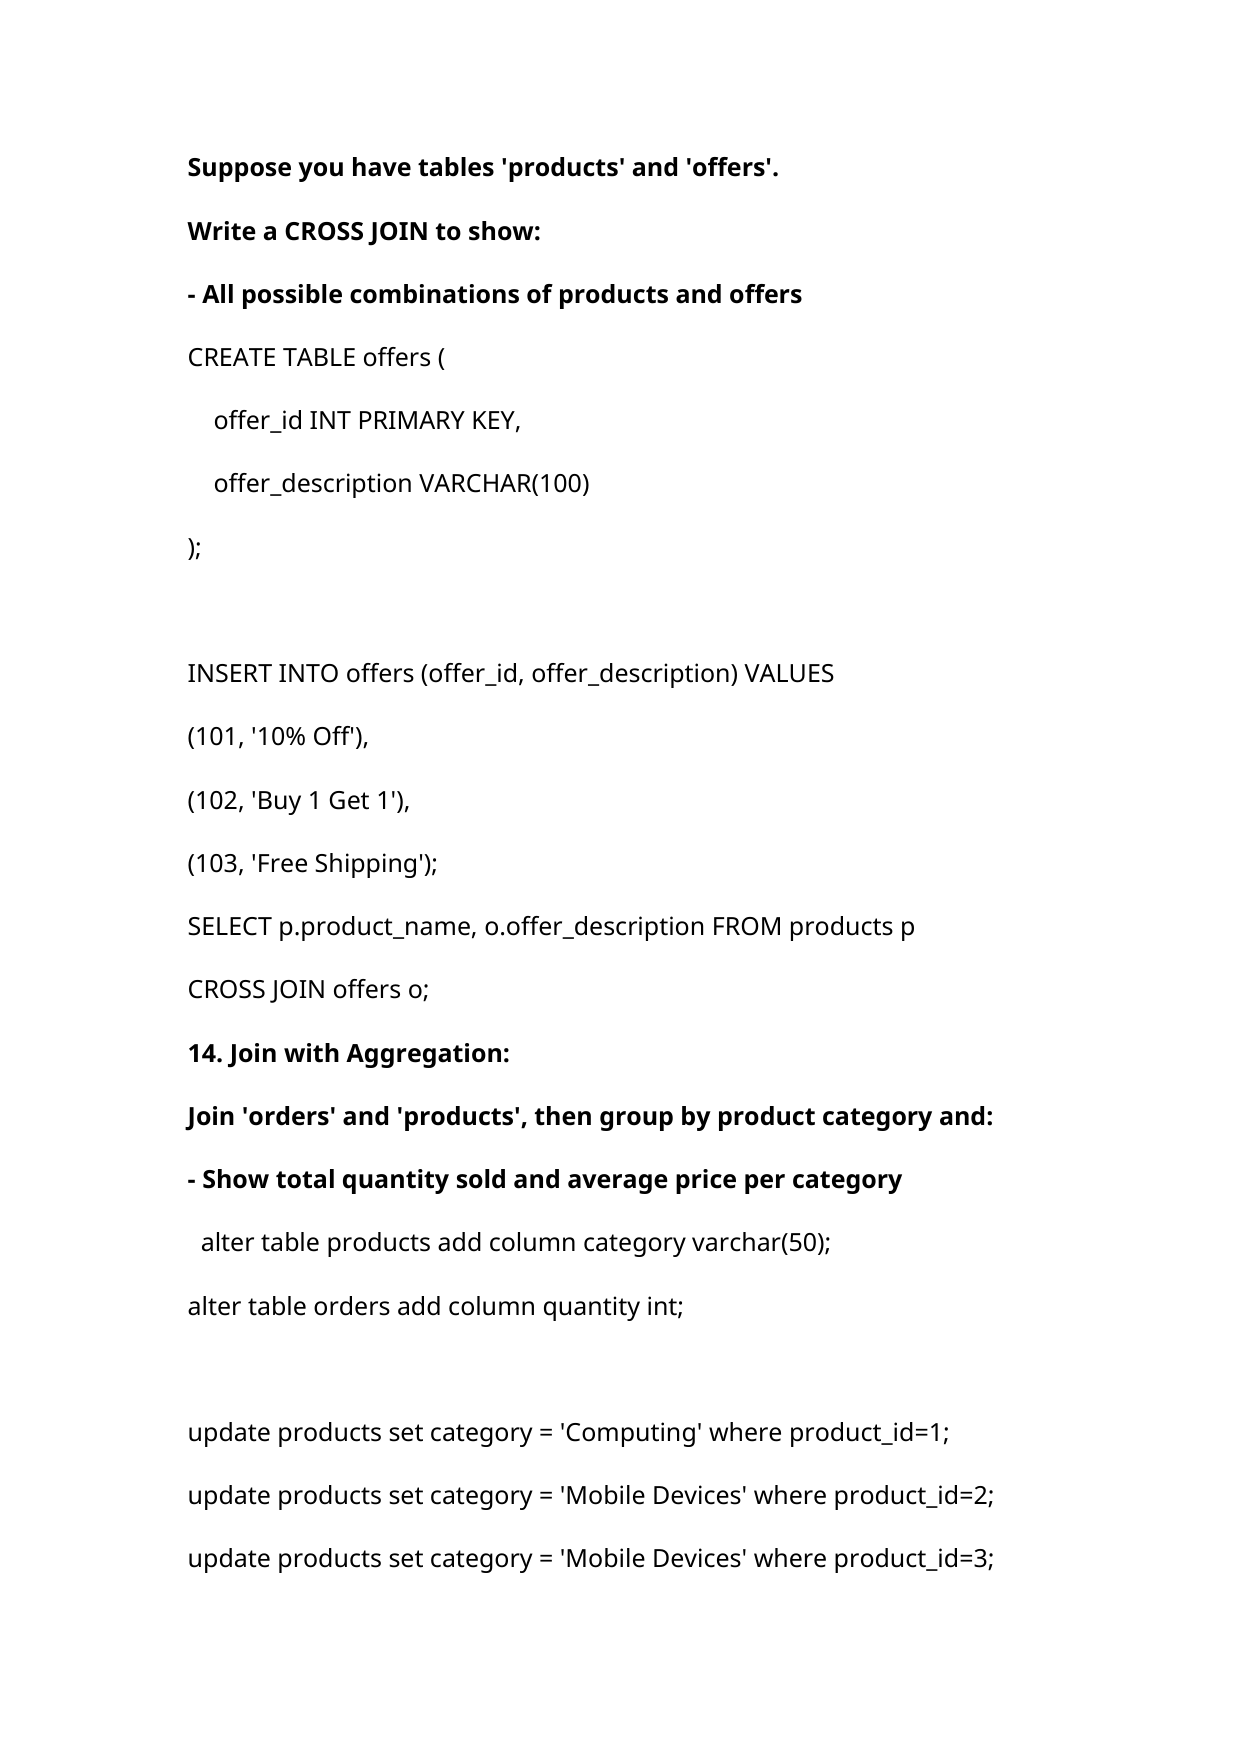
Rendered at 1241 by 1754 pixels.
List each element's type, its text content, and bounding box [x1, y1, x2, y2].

text alter table orders add column quantity int; [187, 1288, 1053, 1322]
text INSERT INTO offers (offer_id, offer_description) VALUES [187, 656, 1053, 690]
text offer_description VARCHAR(100) [187, 466, 1053, 500]
text ); [187, 529, 1053, 563]
text CREATE TABLE offers ( [187, 340, 1053, 374]
text (103, 'Free Shipping'); [187, 846, 1053, 879]
text SELECT p.product_name, o.offer_description FROM products p [187, 909, 1053, 943]
text (101, '10% Off'), [187, 719, 1053, 753]
text CROSS JOIN offers o; [187, 972, 1053, 1006]
text Join 'orders' and 'products', then group by product category and: [187, 1098, 1053, 1132]
text - All possible combinations of products and offers [187, 276, 1053, 311]
text 14. Join with Aggregation: [187, 1035, 1053, 1069]
text Suppose you have tables 'products' and 'offers'. [187, 150, 1053, 184]
text Write a CROSS JOIN to show: [187, 213, 1053, 247]
text - Show total quantity sold and average price per category [187, 1162, 1053, 1196]
text (102, 'Buy 1 Get 1'), [187, 782, 1053, 816]
text offer_id INT PRIMARY KEY, [187, 403, 1053, 437]
text alter table products add column category varchar(50); [187, 1225, 1053, 1259]
text update products set category = 'Mobile Devices' where product_id=3; [187, 1541, 1053, 1575]
text update products set category = 'Mobile Devices' where product_id=2; [187, 1478, 1053, 1512]
text update products set category = 'Computing' where product_id=1; [187, 1414, 1053, 1449]
